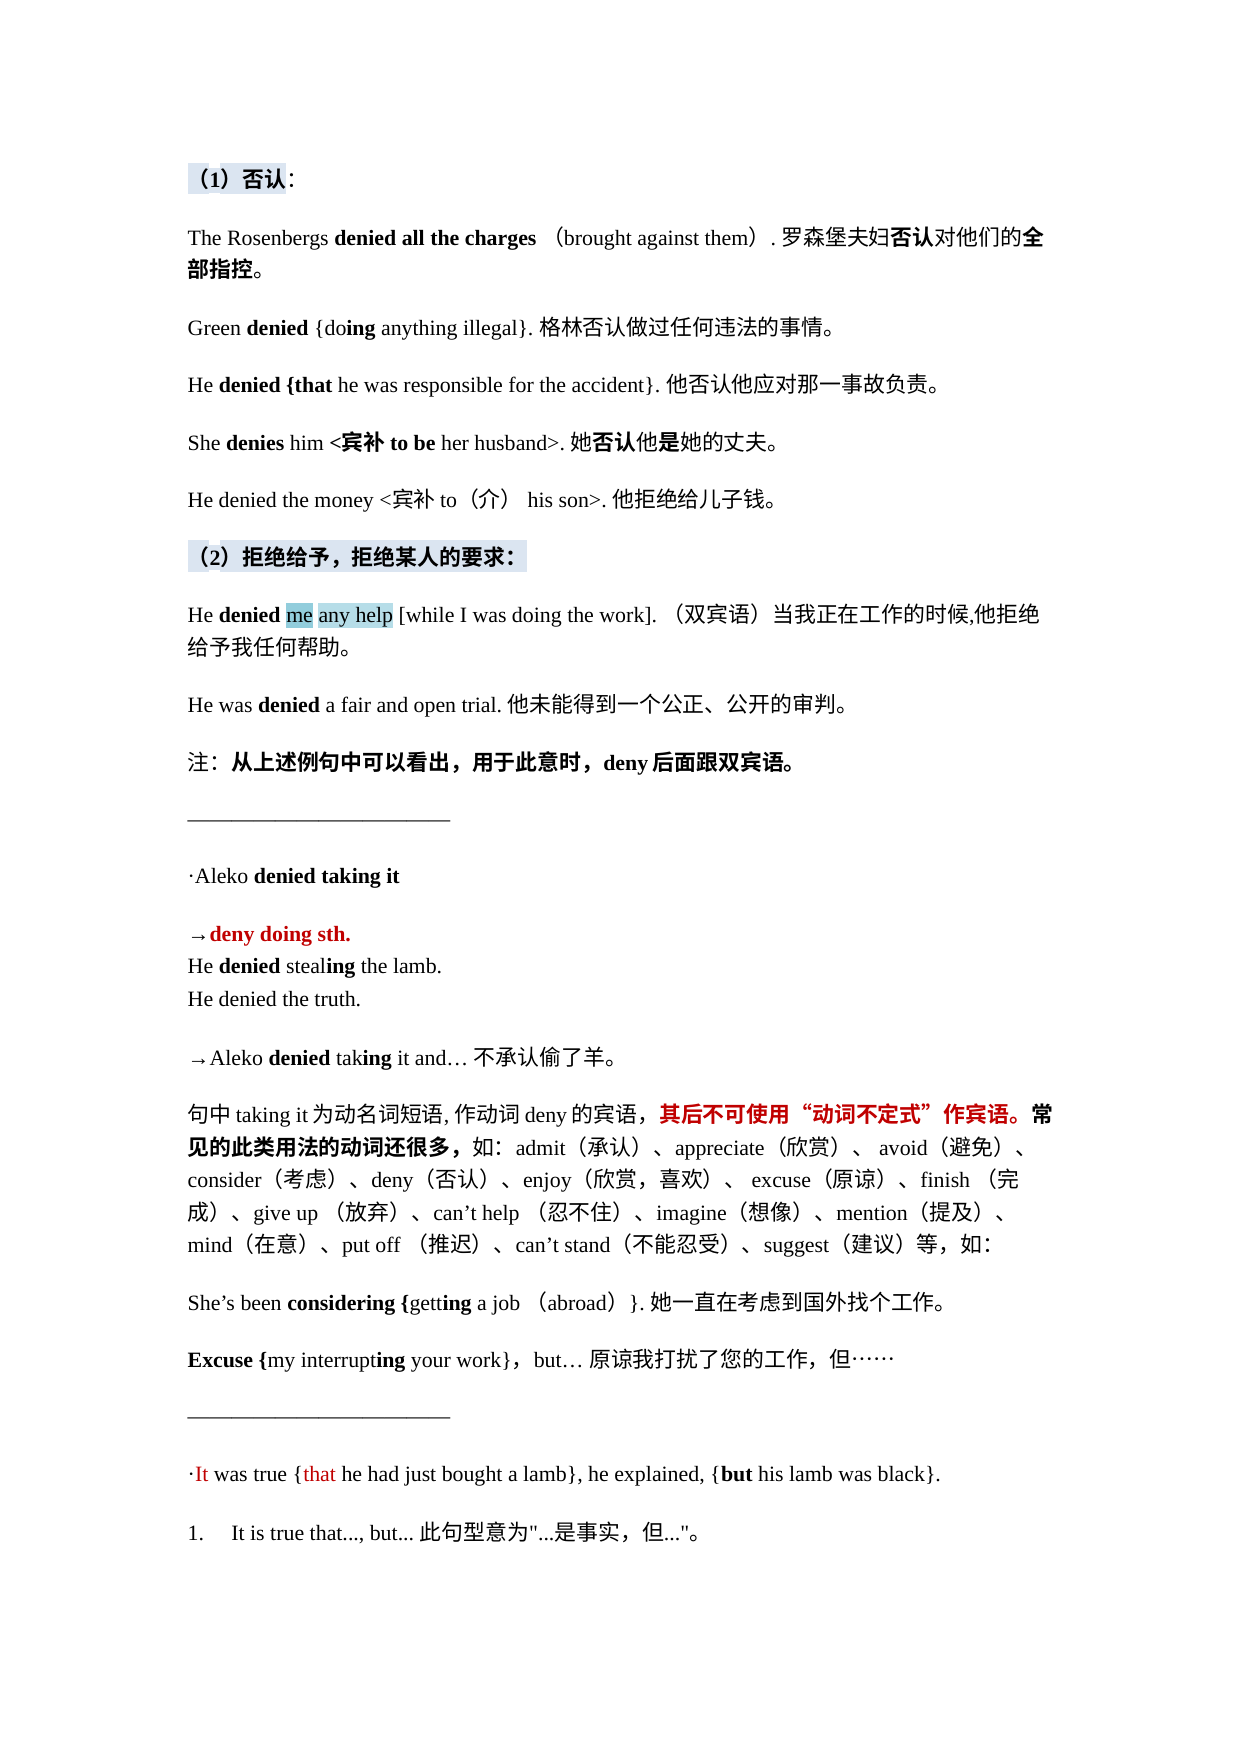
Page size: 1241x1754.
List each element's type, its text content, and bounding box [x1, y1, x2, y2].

text ———————————— [187, 1399, 1053, 1432]
text ·Aleko denied taking it [187, 859, 1053, 892]
text →Aleko denied taking it and… 不承认偷了羊。 [187, 1039, 1053, 1072]
text Green denied {doing anything illegal}. 格林否认做过任何违法的事情。 [187, 309, 1053, 342]
text He denied the money <宾补to（介） his son>. 他拒绝给儿子钱。 [187, 482, 1053, 514]
text She’s been considering {getting a job （abroad）}. 她一直在考虑到国外找个工作。 [187, 1284, 1053, 1317]
text 注：从上述例句中可以看出，用于此意时，deny后面跟双宾语。 [187, 744, 1053, 777]
text ·It was true {that he had just bought a lamb}, he explained, {but his lamb was black}. [187, 1457, 1053, 1489]
text ———————————— [187, 802, 1053, 834]
text He denied {that he was responsible for the accident}. 他否认他应对那一事故负责。 [187, 367, 1053, 399]
text He was denied a fair and open trial. 他未能得到一个公正、公开的审判。 [187, 687, 1053, 719]
text The Rosenbergs denied all the charges （brought against them）. 罗森堡夫妇否认对他们的全部指控。 [187, 219, 1053, 284]
text →deny doing sth. He denied stealing the lamb. He denied the truth. [187, 917, 1053, 1014]
text She denies him <宾补to be her husband>. 她否认他是她的丈夫。 [187, 424, 1053, 457]
text （1）否认： [187, 162, 1053, 194]
text Excuse {my interrupting your work}，but… 原谅我打扰了您的工作，但…… [187, 1342, 1053, 1374]
text He denied me any help [while I was doing the work]. （双宾语）当我正在工作的时候,他拒绝给予我任何帮助。 [187, 597, 1053, 662]
text （2）拒绝给予，拒绝某人的要求： [187, 539, 1053, 572]
text 句中taking it为动名词短语, 作动词deny的宾语，其后不可使用“动词不定式”作宾语。常见的此类用法的动词还很多，如：admit（承认）、appreciate（欣赏）、 avoid（避免）、consider（考虑）、deny（否认）、enjoy（欣赏，喜欢）、 excuse（原谅）、finish （完成）、give up （放弃）、can’t help （忍不住）、imagine（想像）、mention（提及）、mind（在意）、put off （推迟）、can’t stand（不能忍受）、suggest（建议）等，如： [187, 1097, 1053, 1259]
list It is true that..., but... 此句型意为"...是事实，但..."。 [187, 1514, 1053, 1547]
